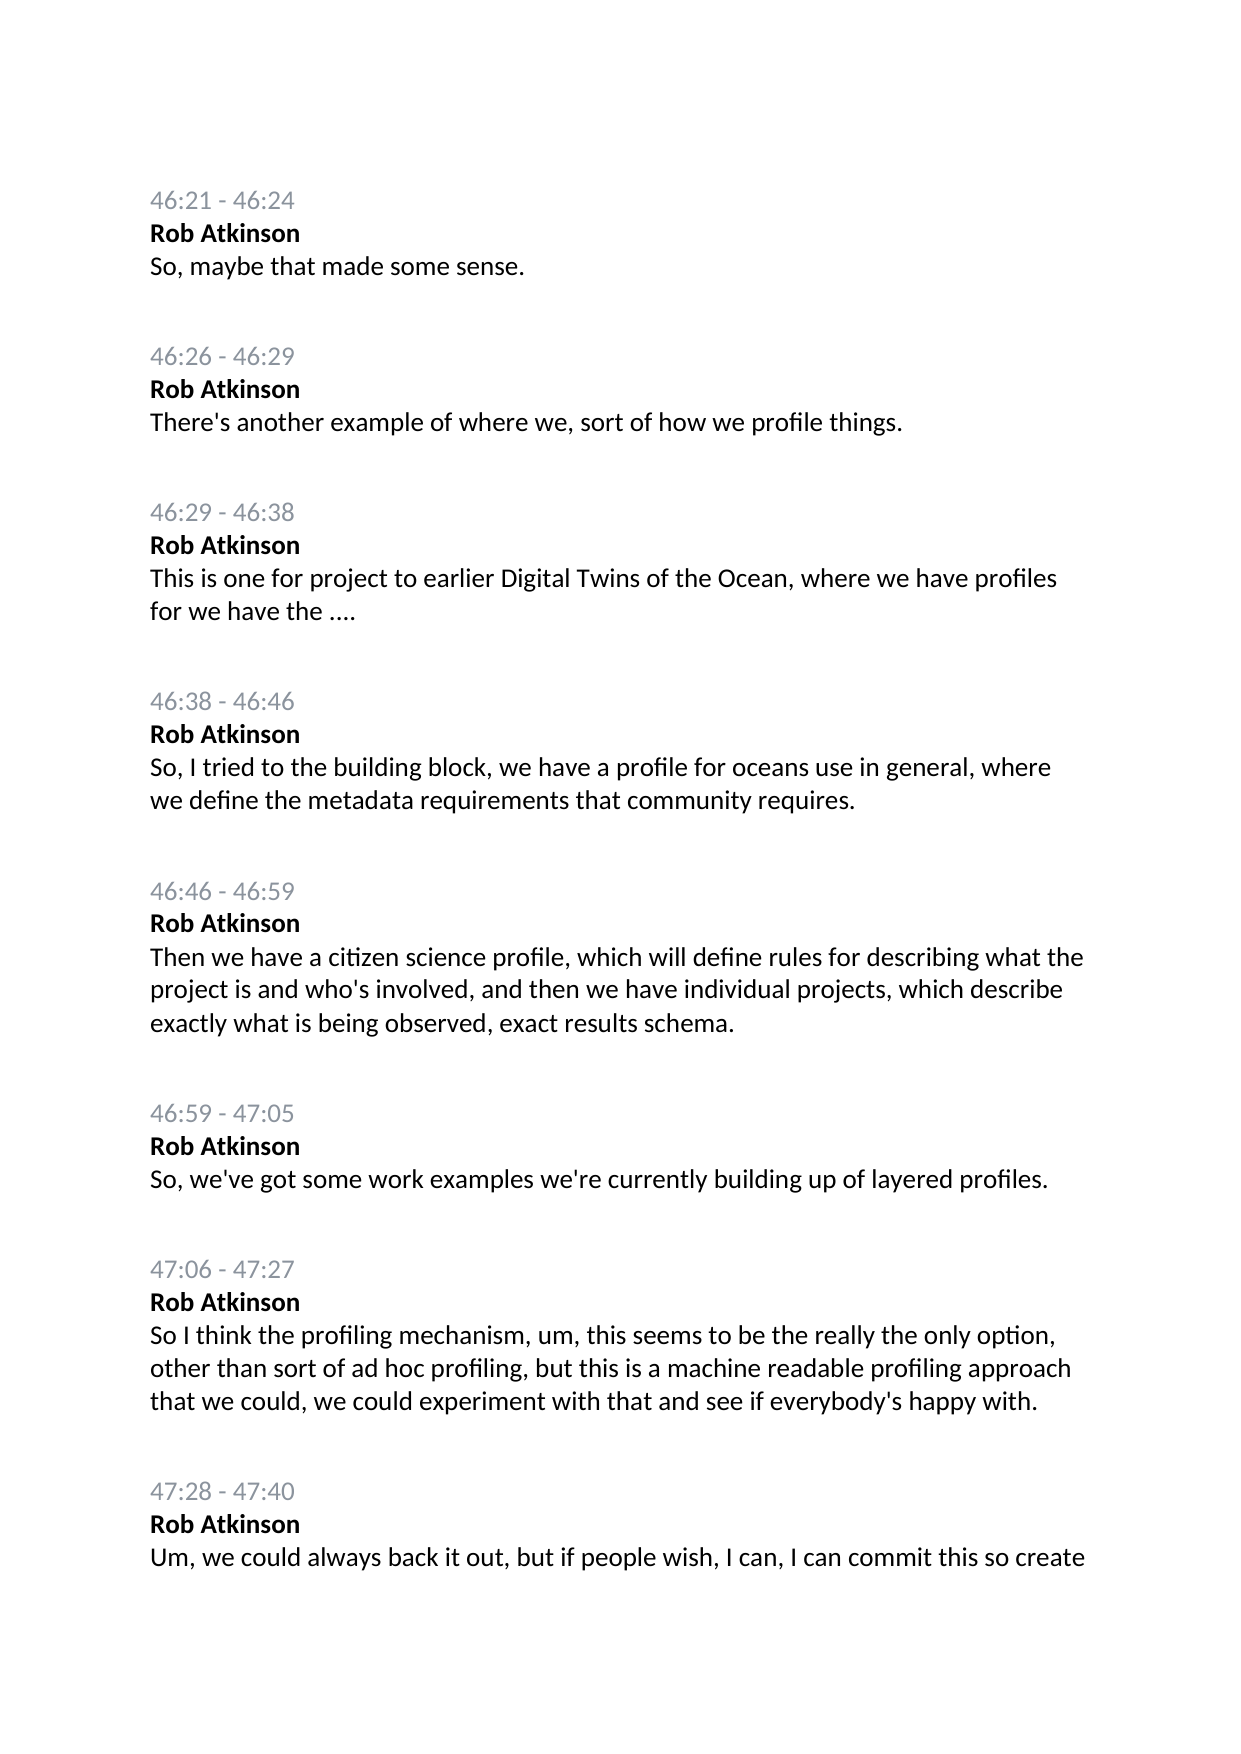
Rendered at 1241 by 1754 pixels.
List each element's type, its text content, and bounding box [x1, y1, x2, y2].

text 46:38 - 46:46 Rob Atkinson So, I tried to the building block, we have a profile for oceans use in general, where we define the metadata requirements that community requires. [150, 651, 1090, 841]
text 47:06 - 47:27 Rob Atkinson So I think the profiling mechanism, um, this seems to be the really the only option, other than sort of ad hoc profiling, but this is a machine readable profiling approach that we could, we could experiment with that and see if everybody's happy with. [150, 1219, 1090, 1441]
text 46:29 - 46:38 Rob Atkinson This is one for project to earlier Digital Twins of the Ocean, where we have profiles for we have the .... [150, 462, 1090, 651]
text 46:46 - 46:59 Rob Atkinson Then we have a citizen science profile, which will define rules for describing what the project is and who's involved, and then we have individual projects, which describe exactly what is being observed, exact results schema. [150, 841, 1090, 1063]
text 46:21 - 46:24 Rob Atkinson So, maybe that made some sense. [150, 150, 1090, 306]
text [150, 1441, 1090, 1573]
text 46:59 - 47:05 Rob Atkinson So, we've got some work examples we're currently building up of layered profiles. [150, 1063, 1090, 1219]
text 46:26 - 46:29 Rob Atkinson There's another example of where we, sort of how we profile things. [150, 306, 1090, 462]
